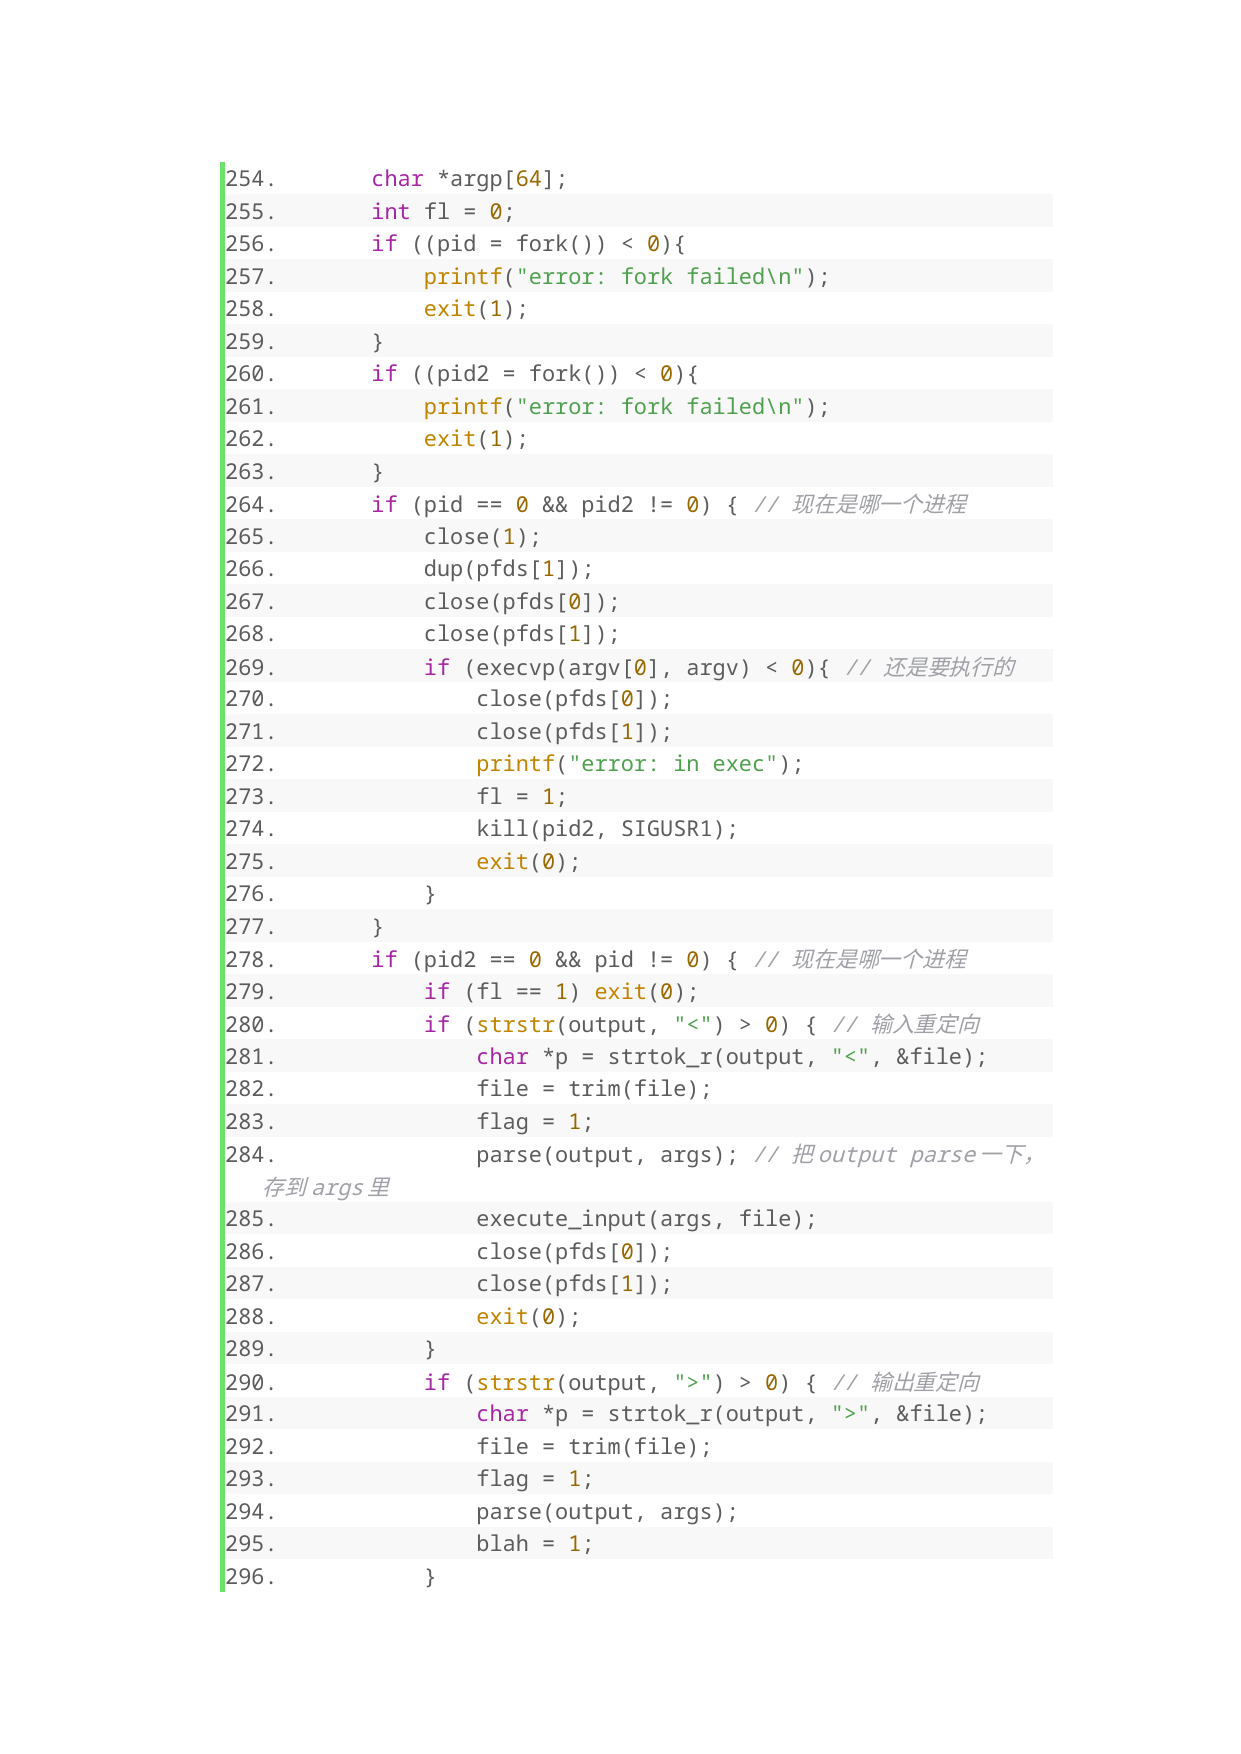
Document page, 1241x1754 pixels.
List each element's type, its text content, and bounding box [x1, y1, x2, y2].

list close(1); [225, 519, 1053, 552]
list char *p = strtok_r(output, ">", &file); [225, 1397, 1053, 1429]
list file = trim(file); [225, 1072, 1053, 1104]
list close(pfds[0]); [225, 584, 1053, 617]
list close(pfds[0]); [225, 1234, 1053, 1267]
list exit(0); [225, 1299, 1053, 1332]
list dup(pfds[1]); [225, 552, 1053, 584]
list file = trim(file); [225, 1429, 1053, 1462]
list flag = 1; [225, 1104, 1053, 1137]
list } [225, 1559, 1053, 1592]
list } [225, 909, 1053, 942]
list if (pid == 0 && pid2 != 0) { // 现在是哪一个进程 [225, 487, 1053, 519]
list printf("error: fork failed\n"); [225, 259, 1053, 292]
list } [225, 1332, 1053, 1364]
list if (execvp(argv[0], argv) < 0){ // 还是要执行的 [225, 649, 1053, 682]
list if (strstr(output, ">") > 0) { // 输出重定向 [225, 1364, 1053, 1397]
list close(pfds[0]); [225, 682, 1053, 714]
list parse(output, args); [225, 1494, 1053, 1527]
list if (pid2 == 0 && pid != 0) { // 现在是哪一个进程 [225, 942, 1053, 974]
list execute_input(args, file); [225, 1202, 1053, 1234]
list if (strstr(output, "<") > 0) { // 输入重定向 [225, 1007, 1053, 1039]
list int fl = 0; [225, 194, 1053, 227]
list char *p = strtok_r(output, "<", &file); [225, 1039, 1053, 1072]
list parse(output, args); // 把output parse一下，存到args里 [225, 1137, 1053, 1202]
list } [225, 454, 1053, 487]
list blah = 1; [225, 1527, 1053, 1559]
list char *argp[64]; [225, 162, 1053, 194]
list printf("error: fork failed\n"); [225, 389, 1053, 422]
list printf("error: in exec"); [225, 747, 1053, 779]
list flag = 1; [225, 1462, 1053, 1494]
list fl = 1; [225, 779, 1053, 812]
list exit(1); [225, 422, 1053, 454]
list close(pfds[1]); [225, 1267, 1053, 1299]
list kill(pid2, SIGUSR1); [225, 812, 1053, 844]
list exit(0); [225, 844, 1053, 877]
list if ((pid2 = fork()) < 0){ [225, 357, 1053, 389]
list exit(1); [225, 292, 1053, 324]
list if ((pid = fork()) < 0){ [225, 227, 1053, 259]
list } [225, 877, 1053, 909]
list close(pfds[1]); [225, 714, 1053, 747]
list if (fl == 1) exit(0); [225, 974, 1053, 1007]
list } [225, 324, 1053, 357]
list close(pfds[1]); [225, 617, 1053, 649]
